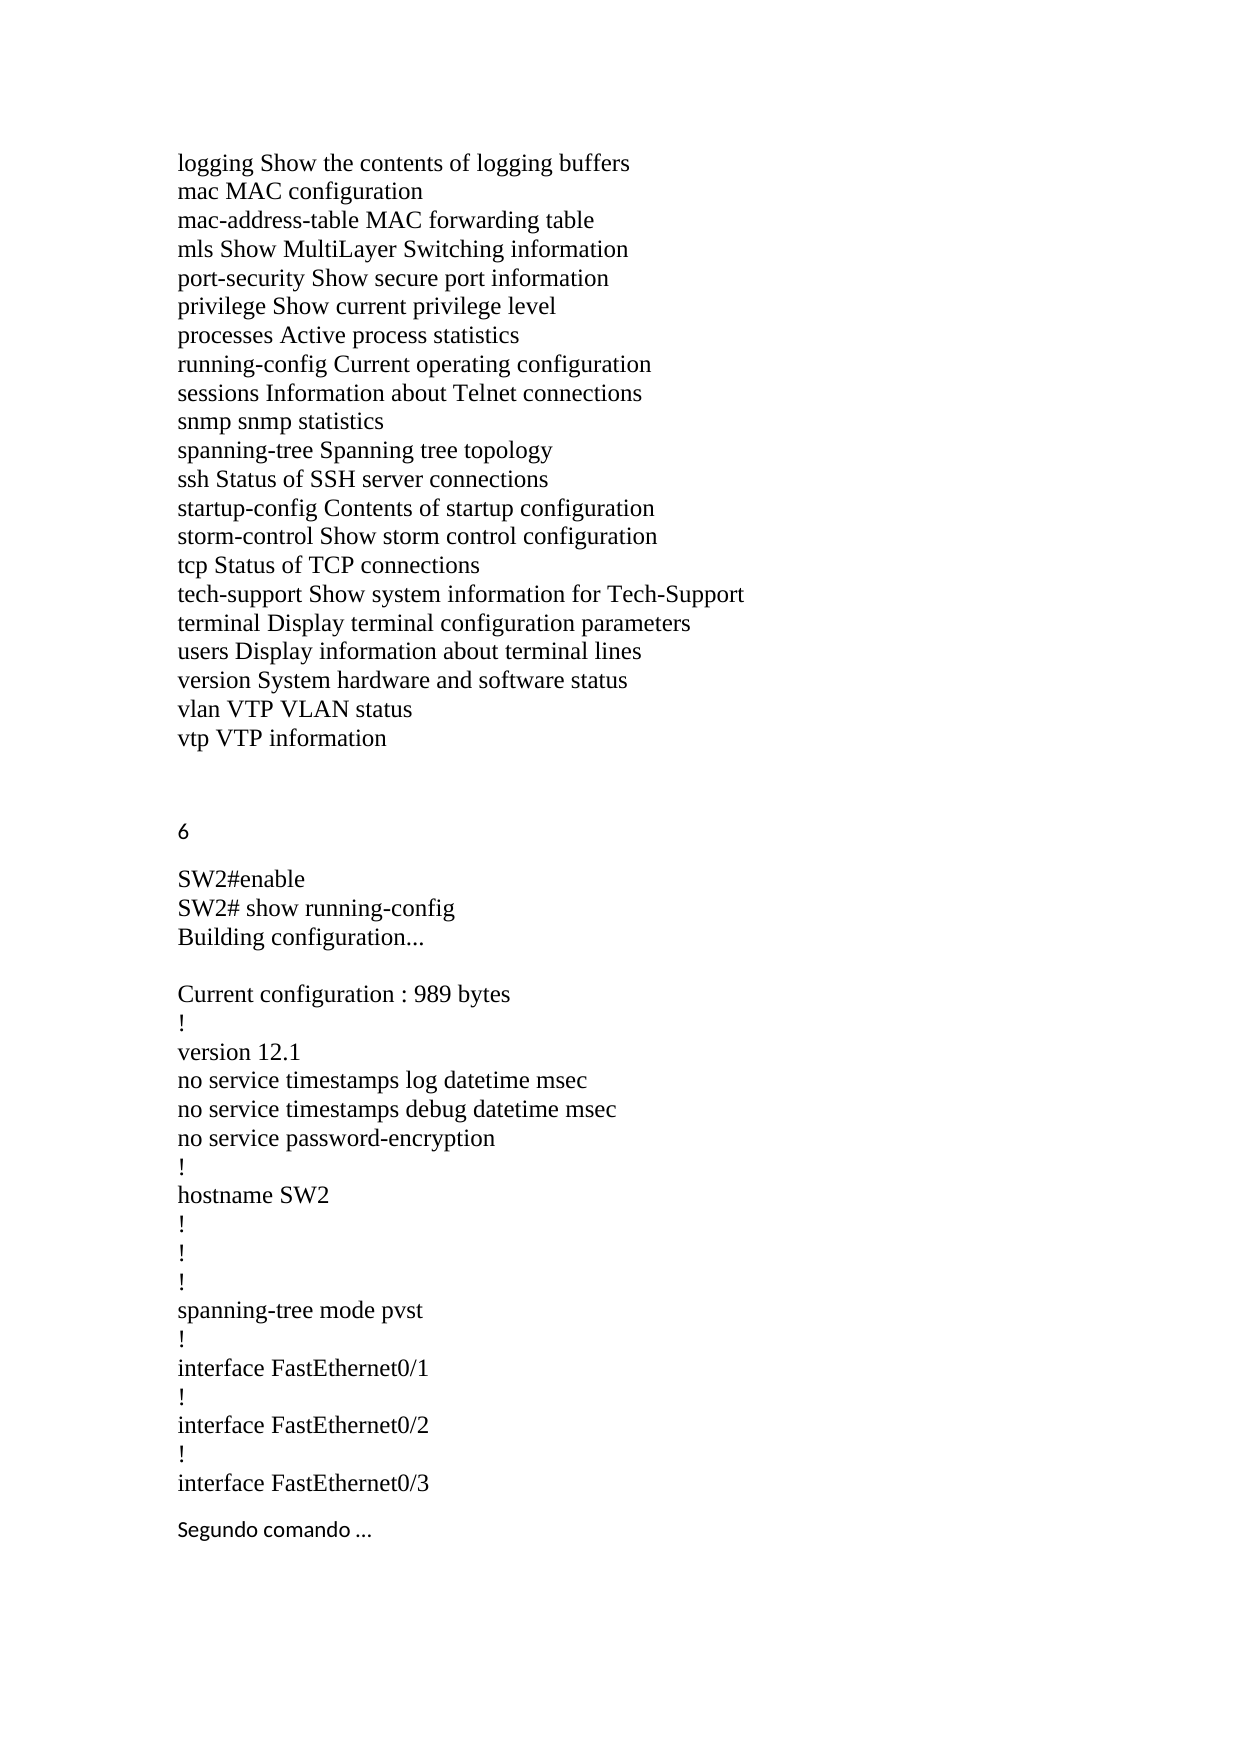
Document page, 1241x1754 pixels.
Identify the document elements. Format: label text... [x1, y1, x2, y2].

text no service timestamps log datetime msec [177, 1065, 1063, 1094]
text ! [177, 1152, 1063, 1180]
text Building configuration... [177, 922, 1063, 950]
text ! [177, 1382, 1063, 1410]
text hostname SW2 [177, 1180, 1063, 1209]
text Segundo comando … [177, 1516, 1063, 1543]
text processes Active process statistics [177, 320, 1063, 349]
text ! [177, 1267, 1063, 1295]
text mac MAC configuration [177, 176, 1063, 205]
text users Display information about terminal lines [177, 636, 1063, 665]
text ssh Status of SSH server connections [177, 464, 1063, 493]
text version 12.1 [177, 1037, 1063, 1065]
text startup-config Contents of startup configuration [177, 493, 1063, 521]
text running-config Current operating configuration [177, 349, 1063, 378]
text logging Show the contents of logging buffers [177, 148, 1063, 176]
text ! [177, 1008, 1063, 1037]
text storm-control Show storm control configuration [177, 521, 1063, 550]
text vlan VTP VLAN status [177, 694, 1063, 723]
text port-security Show secure port information [177, 263, 1063, 291]
text no service password-encryption [177, 1123, 1063, 1152]
text ! [177, 1439, 1063, 1468]
text ! [177, 1238, 1063, 1267]
text interface FastEthernet0/2 [177, 1410, 1063, 1439]
text interface FastEthernet0/3 [177, 1468, 1063, 1497]
text Current configuration : 989 bytes [177, 979, 1063, 1008]
text tech-support Show system information for Tech-Support [177, 579, 1063, 608]
text spanning-tree Spanning tree topology [177, 435, 1063, 464]
text vtp VTP information [177, 723, 1063, 751]
text ! [177, 1209, 1063, 1238]
text tcp Status of TCP connections [177, 550, 1063, 579]
text mac-address-table MAC forwarding table [177, 205, 1063, 234]
text spanning-tree mode pvst [177, 1295, 1063, 1324]
text snmp snmp statistics [177, 406, 1063, 435]
text ! [177, 1324, 1063, 1353]
text terminal Display terminal configuration parameters [177, 608, 1063, 636]
text no service timestamps debug datetime msec [177, 1094, 1063, 1123]
text SW2# show running-config [177, 893, 1063, 922]
text mls Show MultiLayer Switching information [177, 234, 1063, 263]
text 6 [177, 817, 1063, 845]
text version System hardware and software status [177, 665, 1063, 694]
text sessions Information about Telnet connections [177, 378, 1063, 406]
text interface FastEthernet0/1 [177, 1353, 1063, 1382]
text SW2#enable [177, 864, 1063, 893]
text privilege Show current privilege level [177, 291, 1063, 320]
